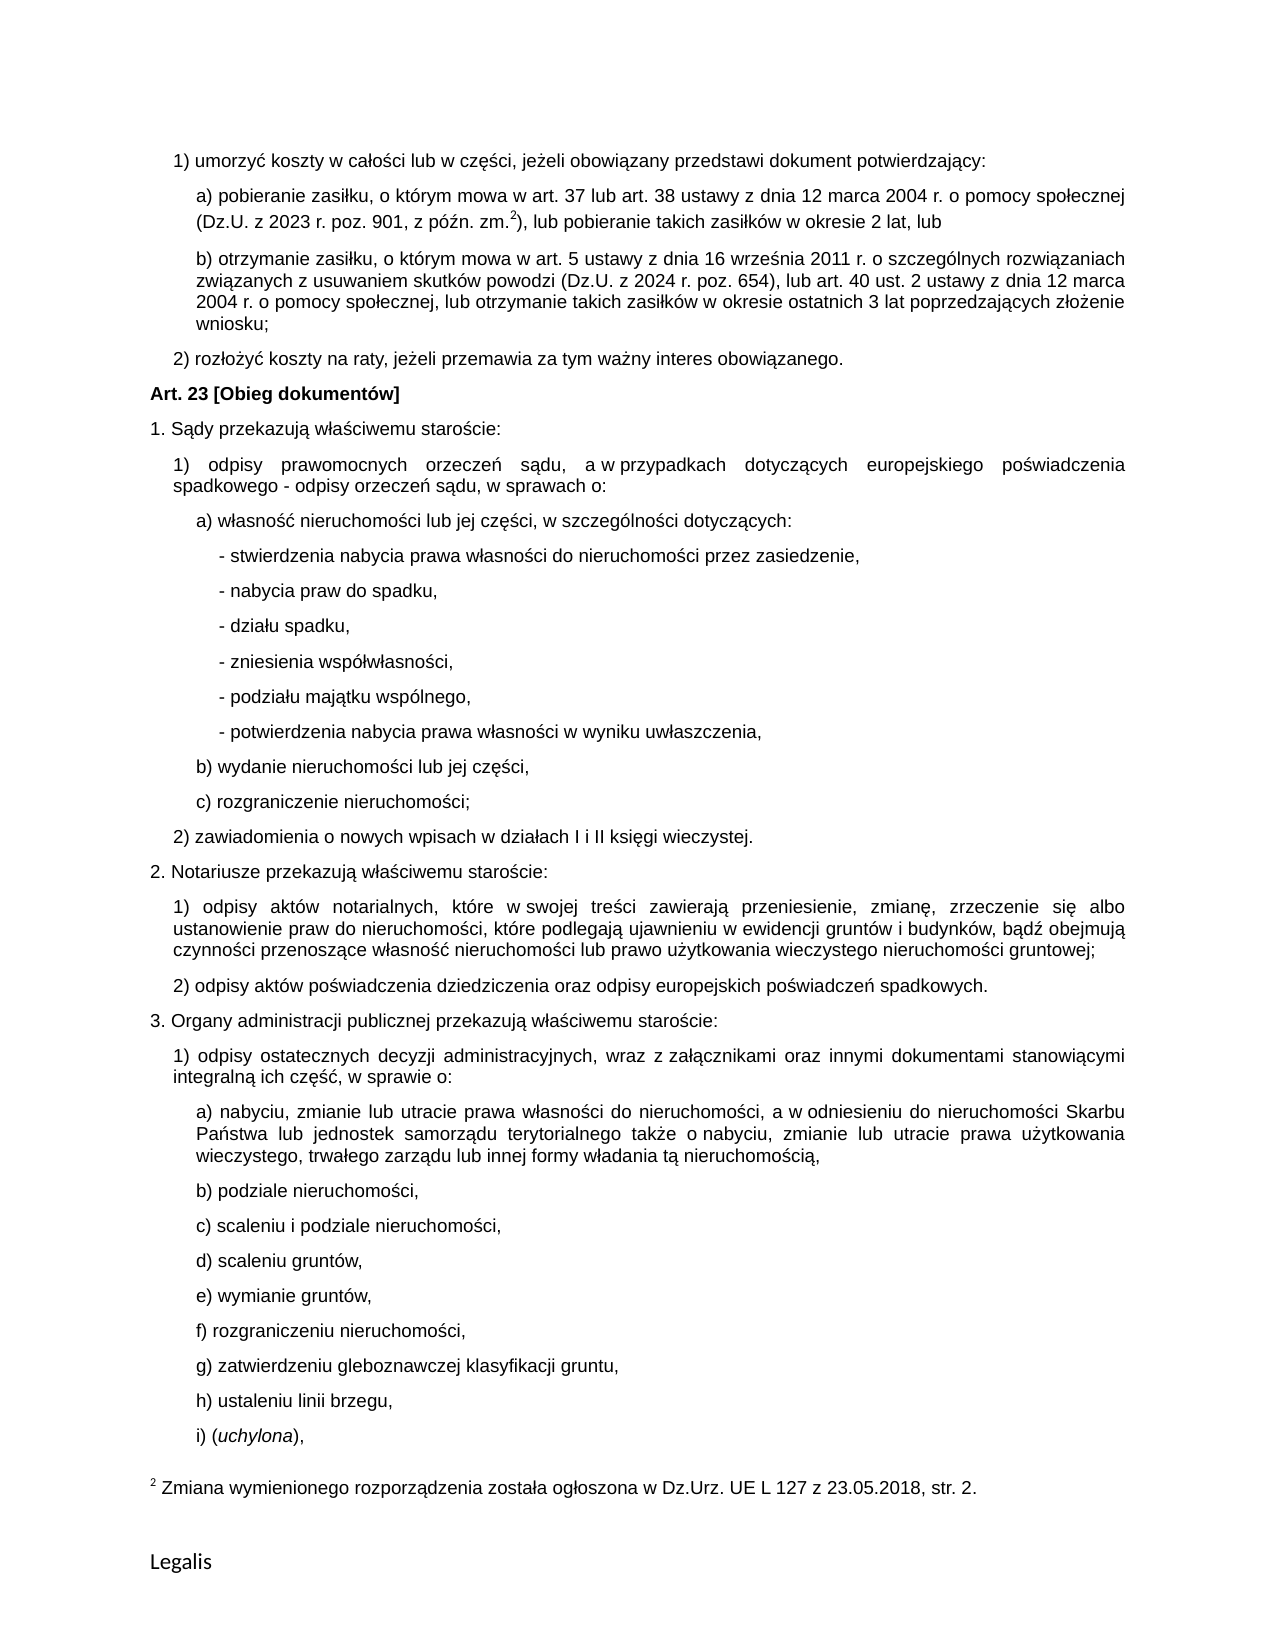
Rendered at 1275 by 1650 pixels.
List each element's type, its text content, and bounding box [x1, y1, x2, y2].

text c) rozgraniczenie nieruchomości; [196, 791, 1125, 812]
text 3. Organy administracji publicznej przekazują właściwemu staroście: [150, 1009, 1125, 1031]
text 1) odpisy ostatecznych decyzji administracyjnych, wraz z załącznikami oraz innymi dokumentami stanowiącymi integralną ich część, w sprawie o: [173, 1044, 1125, 1088]
text 1. Sądy przekazują właściwemu staroście: [150, 418, 1125, 440]
text d) scaleniu gruntów, [196, 1250, 1125, 1271]
text h) ustaleniu linii brzegu, [196, 1390, 1125, 1412]
text b) wydanie nieruchomości lub jej części, [196, 756, 1125, 777]
text - stwierdzenia nabycia prawa własności do nieruchomości przez zasiedzenie, [219, 545, 1125, 567]
text 2) rozłożyć koszty na raty, jeżeli przemawia za tym ważny interes obowiązanego. [173, 348, 1125, 369]
text - zniesienia współwłasności, [219, 650, 1125, 672]
text e) wymianie gruntów, [196, 1285, 1125, 1306]
text 1) umorzyć koszty w całości lub w części, jeżeli obowiązany przedstawi dokument potwierdzający: [173, 150, 1125, 172]
text a) nabyciu, zmianie lub utracie prawa własności do nieruchomości, a w odniesieniu do nieruchomości Skarbu Państwa lub jednostek samorządu terytorialnego także o nabyciu, zmianie lub utracie prawa użytkowania wieczystego, trwałego zarządu lub innej formy władania tą nieruchomością, [196, 1101, 1125, 1166]
text Art. 23 [Obieg dokumentów] [150, 383, 1125, 405]
text a) własność nieruchomości lub jej części, w szczególności dotyczących: [196, 510, 1125, 532]
text b) otrzymanie zasiłku, o którym mowa w art. 5 ustawy z dnia 16 września 2011 r. o szczególnych rozwiązaniach związanych z usuwaniem skutków powodzi (Dz.U. z 2024 r. poz. 654), lub art. 40 ust. 2 ustawy z dnia 12 marca 2004 r. o pomocy społecznej, lub otrzymanie takich zasiłków w okresie ostatnich 3 lat poprzedzających złożenie wniosku; [196, 248, 1125, 334]
text f) rozgraniczeniu nieruchomości, [196, 1320, 1125, 1341]
text 1) odpisy prawomocnych orzeczeń sądu, a w przypadkach dotyczących europejskiego poświadczenia spadkowego - odpisy orzeczeń sądu, w sprawach o: [173, 453, 1125, 496]
text a) pobieranie zasiłku, o którym mowa w art. 37 lub art. 38 ustawy z dnia 12 marca 2004 r. o pomocy społecznej (Dz.U. z 2023 r. poz. 901, z późn. zm.), lub pobieranie takich zasiłków w okresie 2 lat, lub [196, 185, 1125, 235]
text 2) zawiadomienia o nowych wpisach w działach I i II księgi wieczystej. [173, 826, 1125, 847]
text 2. Notariusze przekazują właściwemu staroście: [150, 861, 1125, 883]
text 1) odpisy aktów notarialnych, które w swojej treści zawierają przeniesienie, zmianę, zrzeczenie się albo ustanowienie praw do nieruchomości, które podlegają ujawnieniu w ewidencji gruntów i budynków, bądź obejmują czynności przenoszące własność nieruchomości lub prawo użytkowania wieczystego nieruchomości gruntowej; [173, 896, 1125, 961]
text - podziału majątku wspólnego, [219, 686, 1125, 707]
text c) scaleniu i podziale nieruchomości, [196, 1214, 1125, 1236]
text g) zatwierdzeniu gleboznawczej klasyfikacji gruntu, [196, 1355, 1125, 1377]
text - nabycia praw do spadku, [219, 580, 1125, 602]
text b) podziale nieruchomości, [196, 1179, 1125, 1201]
text i) (uchylona), [196, 1425, 1125, 1447]
text 2) odpisy aktów poświadczenia dziedziczenia oraz odpisy europejskich poświadczeń spadkowych. [173, 974, 1125, 996]
text - potwierdzenia nabycia prawa własności w wyniku uwłaszczenia, [219, 721, 1125, 742]
text - działu spadku, [219, 615, 1125, 637]
